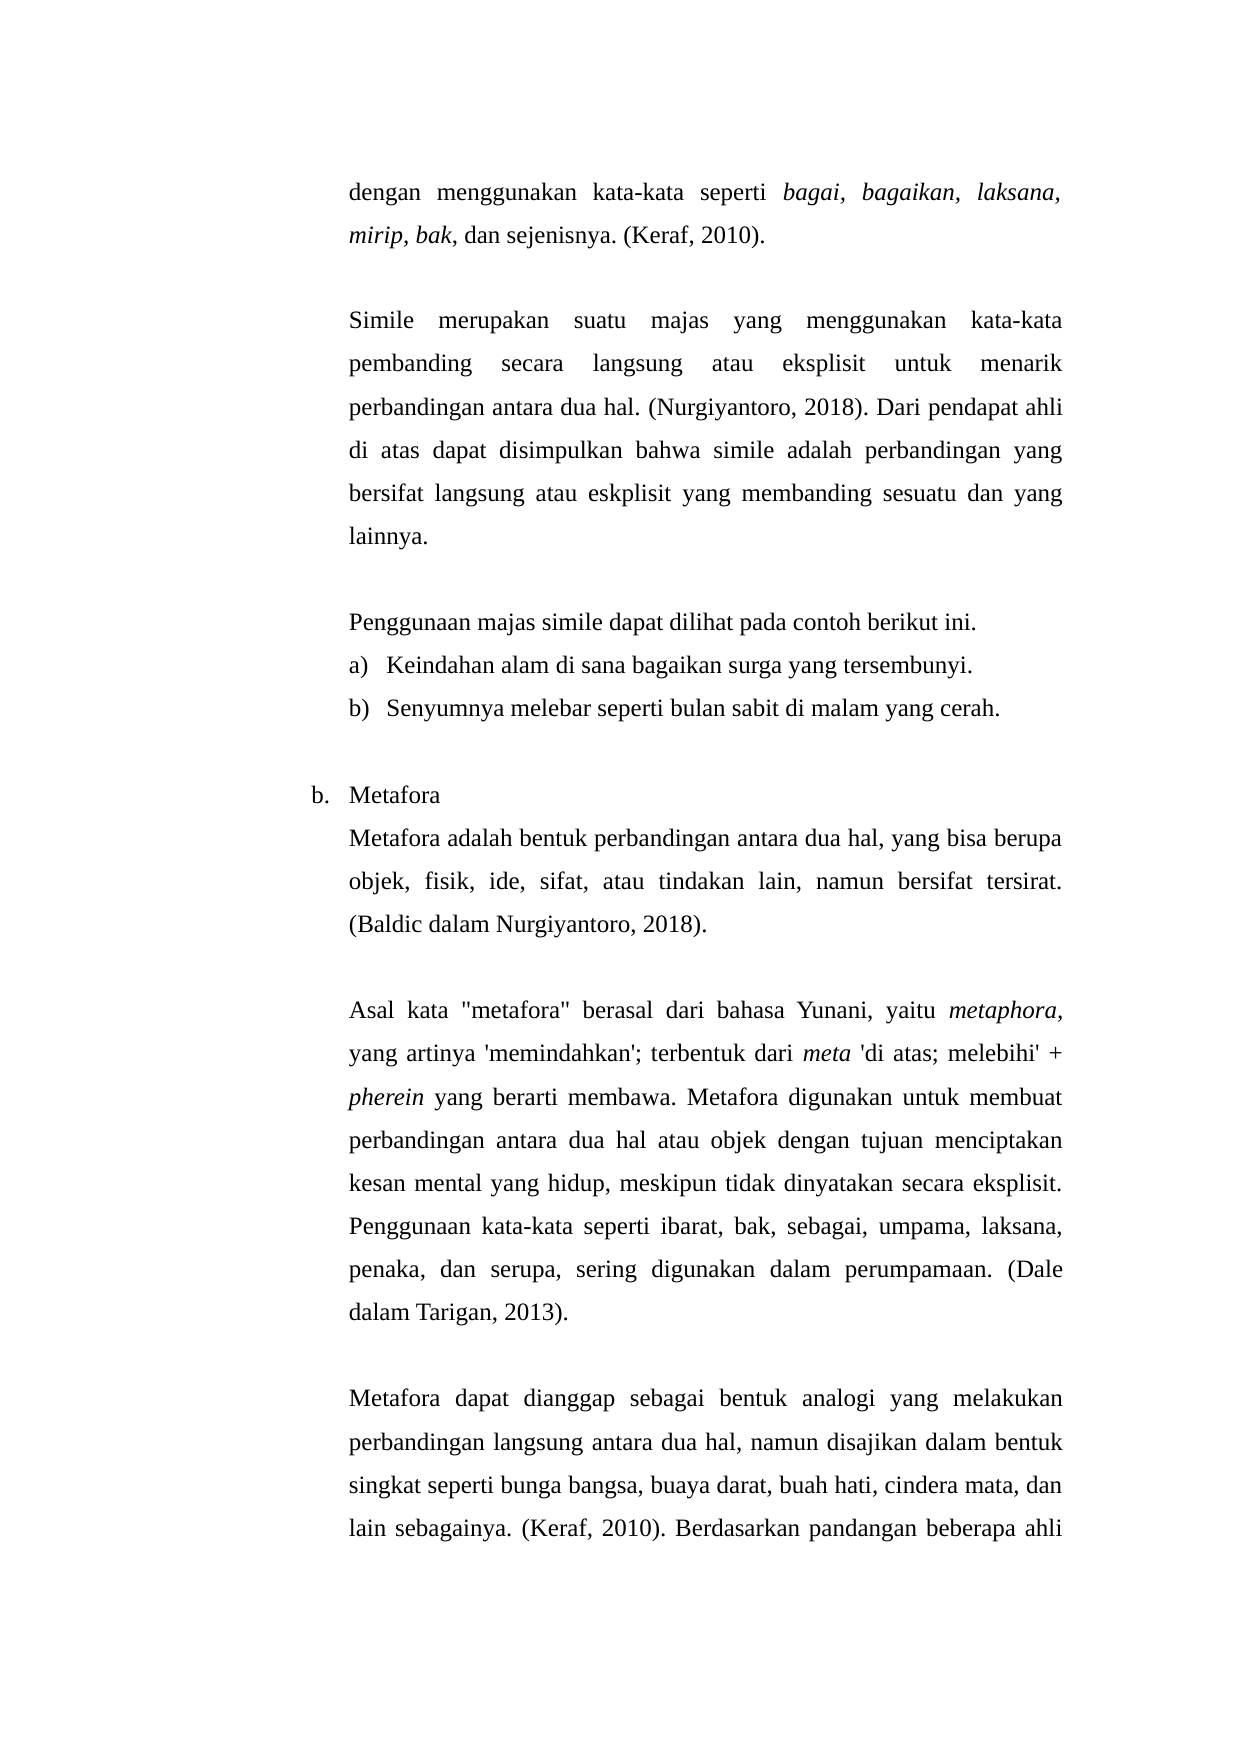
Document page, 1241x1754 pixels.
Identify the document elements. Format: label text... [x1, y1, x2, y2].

list Metafora adalah bentuk perbandingan antara dua hal, yang bisa berupa objek, fisik, ide, sifat, atau tindakan lain, namun bersifat tersirat. (Baldic dalam Nurgiyantoro, 2018). [349, 823, 1063, 938]
list Simile merupakan suatu majas yang menggunakan kata-kata pembanding secara langsung atau eksplisit untuk menarik perbandingan antara dua hal. (Nurgiyantoro, 2018). Dari pendapat ahli di atas dapat disimpulkan bahwa simile adalah perbandingan yang bersifat langsung atau eskplisit yang membanding sesuatu dan yang lainnya. [349, 305, 1063, 550]
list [349, 177, 1063, 249]
list Keindahan alam di sana bagaikan surga yang tersembunyi. [349, 650, 1063, 679]
list Penggunaan majas simile dapat dilihat pada contoh berikut ini. [349, 607, 1063, 636]
list Metafora [311, 780, 1063, 808]
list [349, 1383, 1063, 1542]
list Senyumnya melebar seperti bulan sabit di malam yang cerah. [349, 693, 1063, 722]
list Asal kata "metafora" berasal dari bahasa Yunani, yaitu metaphora, yang artinya 'memindahkan'; terbentuk dari meta 'di atas; melebihi' + pherein yang berarti membawa. Metafora digunakan untuk membuat perbandingan antara dua hal atau objek dengan tujuan menciptakan kesan mental yang hidup, meskipun tidak dinyatakan secara eksplisit. Penggunaan kata-kata seperti ibarat, bak, sebagai, umpama, laksana, penaka, dan serupa, sering digunakan dalam perumpamaan. (Dale dalam Tarigan, 2013). [349, 995, 1063, 1326]
